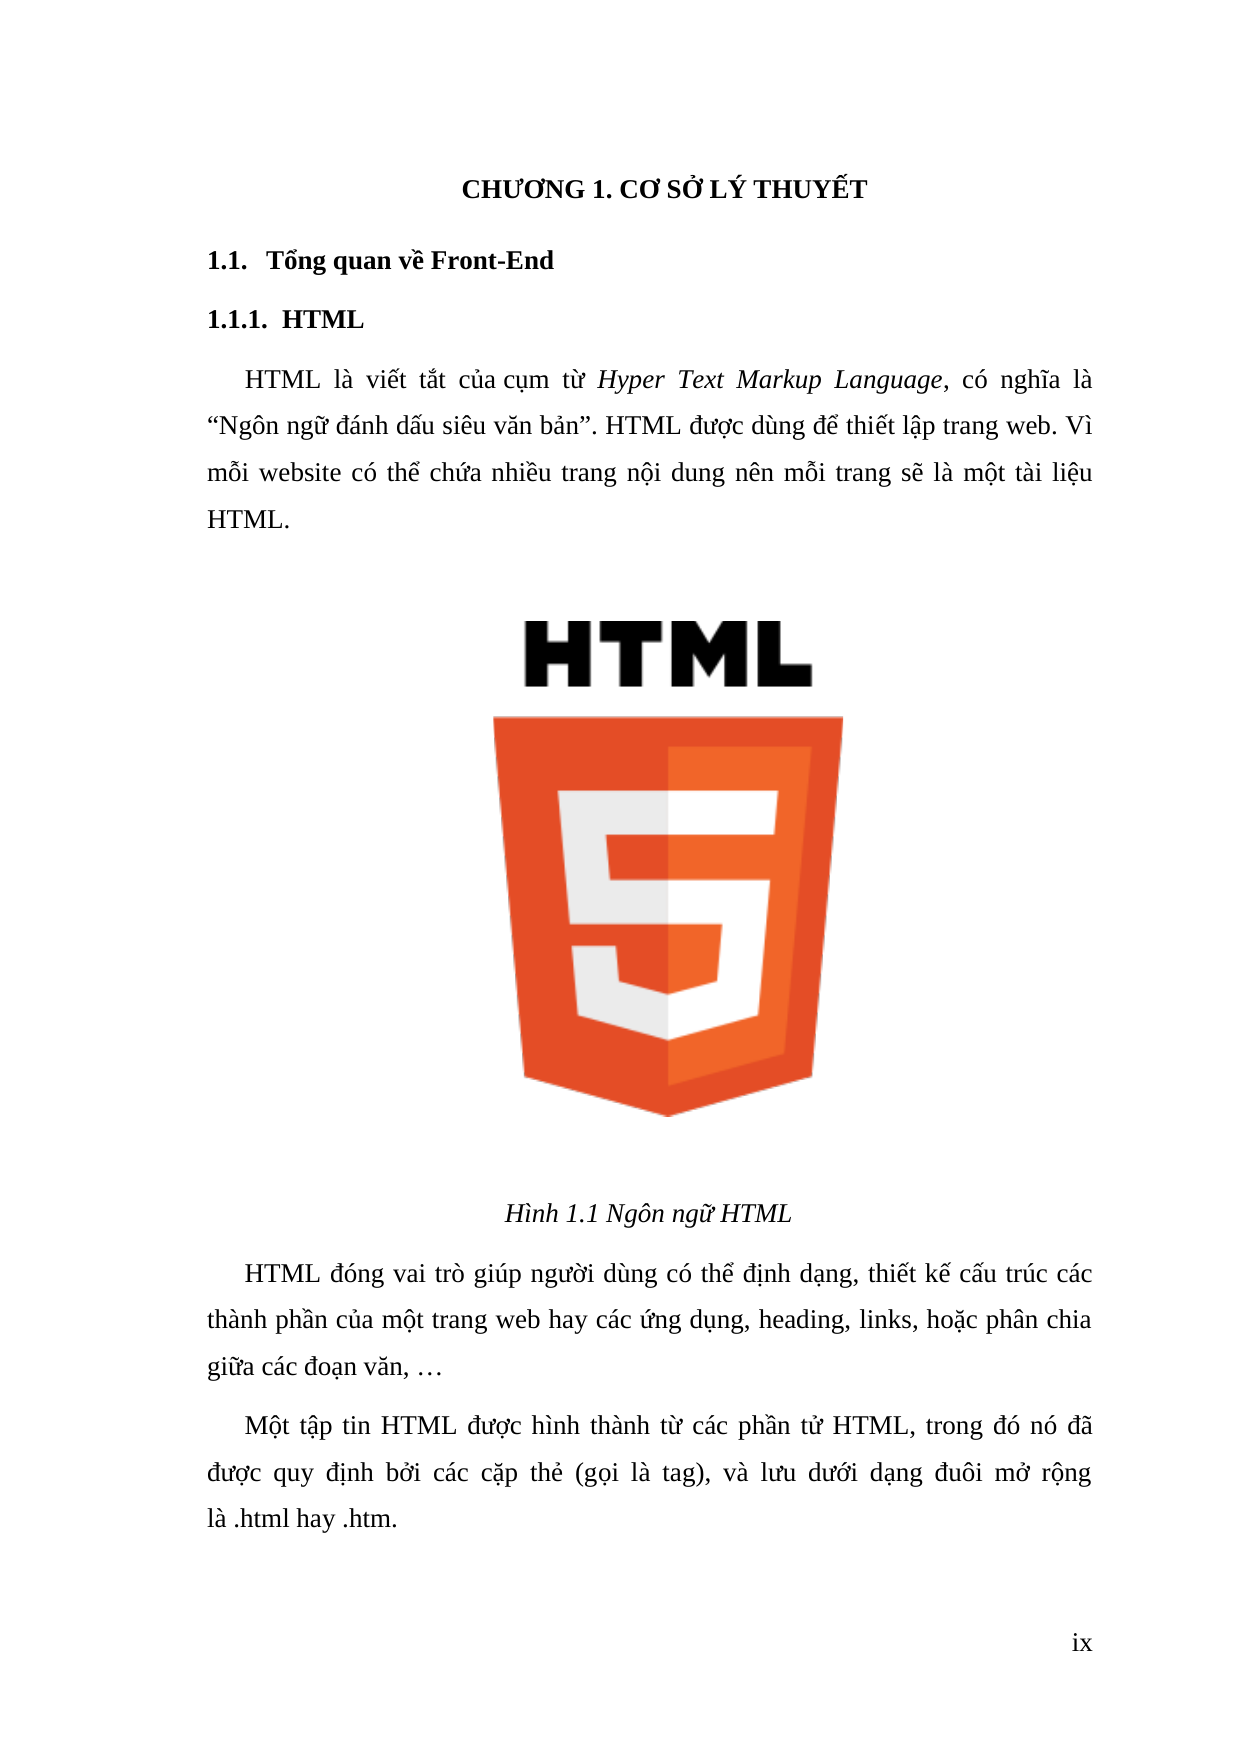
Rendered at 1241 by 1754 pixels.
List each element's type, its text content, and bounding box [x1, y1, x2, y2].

subtitle CƠ SỞ LÝ THUYẾT [237, 173, 1092, 204]
text Hình 1.1 Ngôn ngữ HTML [207, 1197, 1092, 1229]
picture [493, 621, 844, 1117]
list HTML đóng vai trò giúp người dùng có thể định dạng, thiết kế cấu trúc các thành phần của một trang web hay các ứng dụng, heading, links, hoặc phân chia giữa các đoạn văn, … [207, 1257, 1092, 1381]
list HTML là viết tắt của cụm từ Hyper Text Markup Language, có nghĩa là “Ngôn ngữ đánh dấu siêu văn bản”. HTML được dùng để thiết lập trang web. Vì mỗi website có thể chứa nhiều trang nội dung nên mỗi trang sẽ là một tài liệu HTML. [207, 363, 1092, 534]
subtitle Tổng quan về Front-End [207, 244, 1092, 276]
subtitle HTML [207, 303, 1092, 335]
list Một tập tin HTML được hình thành từ các phần tử HTML, trong đó nó đã được quy định bởi các cặp thẻ (gọi là tag), và lưu dưới dạng đuôi mở rộng là .html hay .htm. [207, 1409, 1092, 1534]
